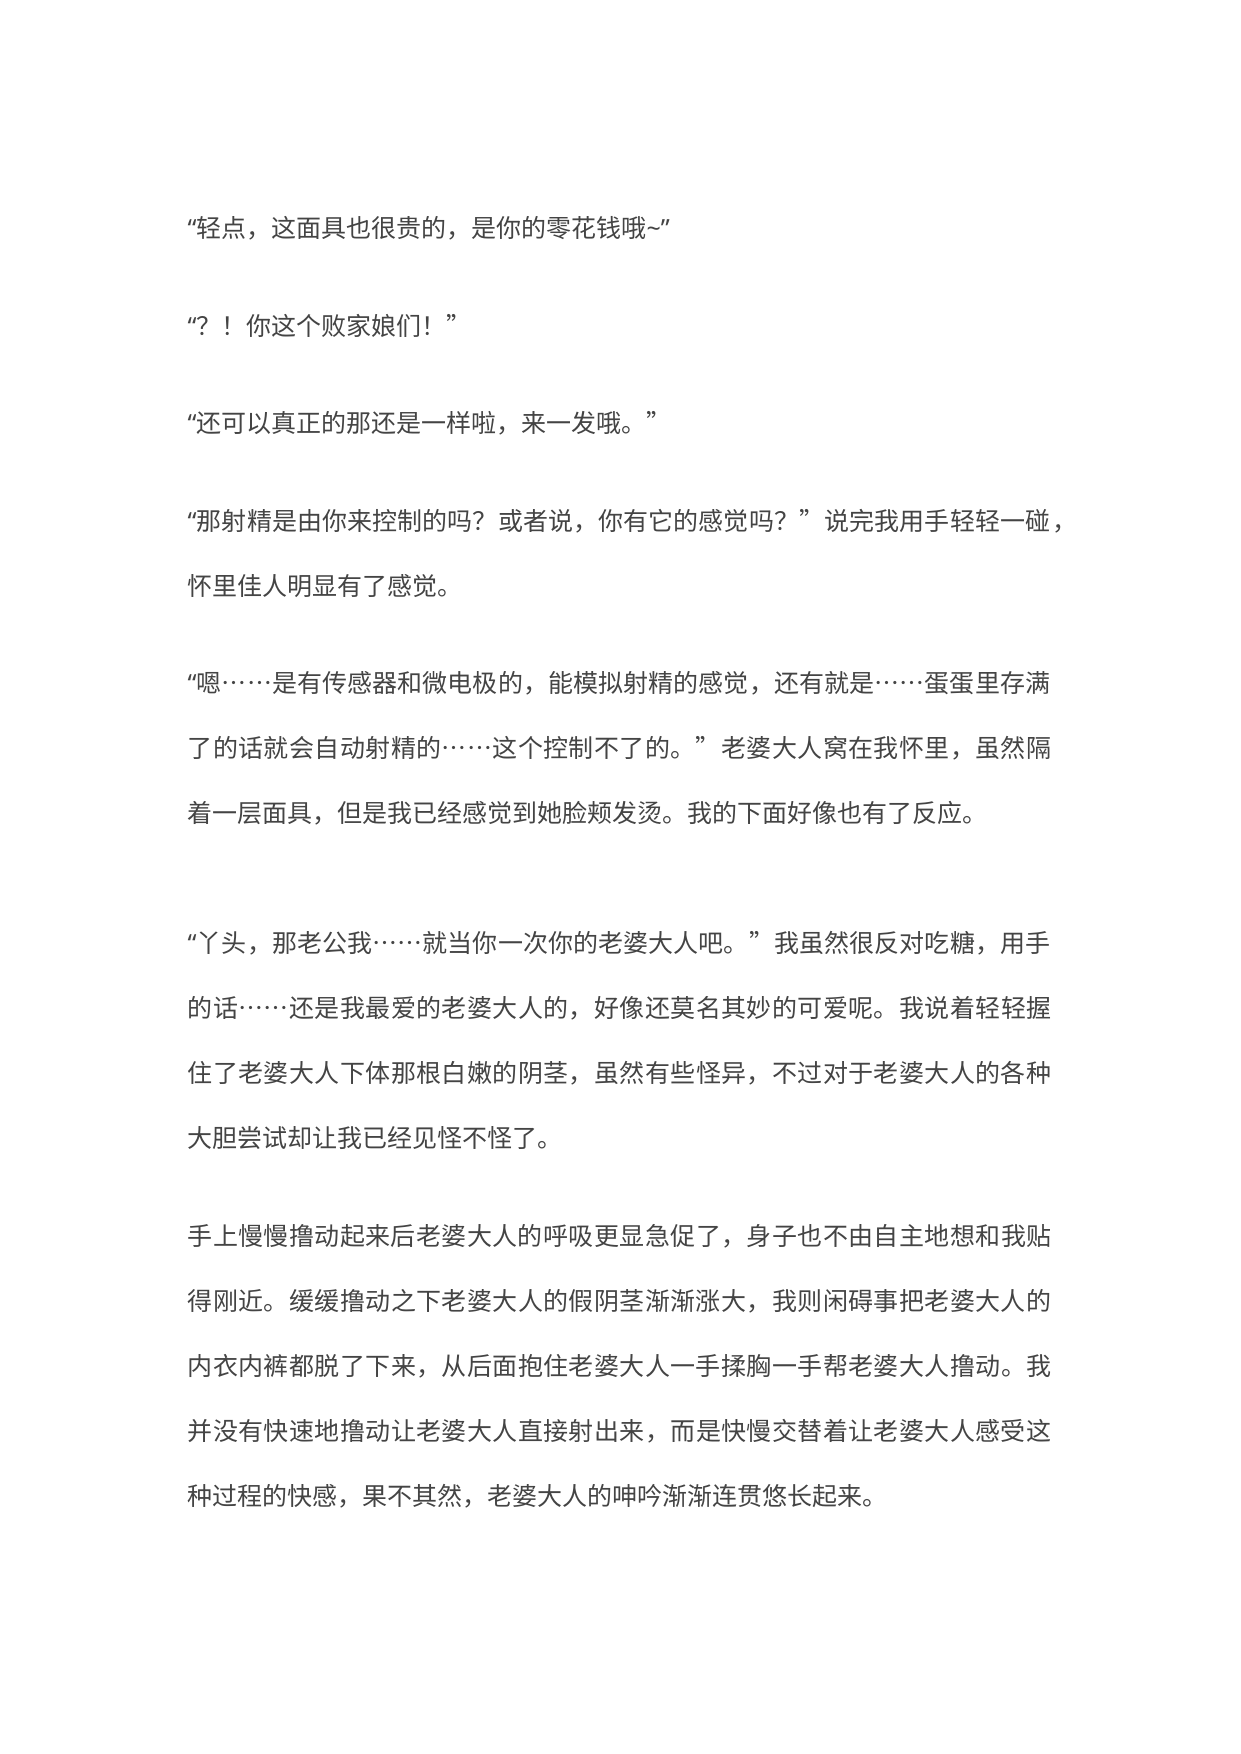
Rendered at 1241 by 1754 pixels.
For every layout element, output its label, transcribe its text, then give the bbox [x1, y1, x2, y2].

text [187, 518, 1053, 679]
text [187, 940, 1053, 1527]
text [187, 162, 1053, 517]
